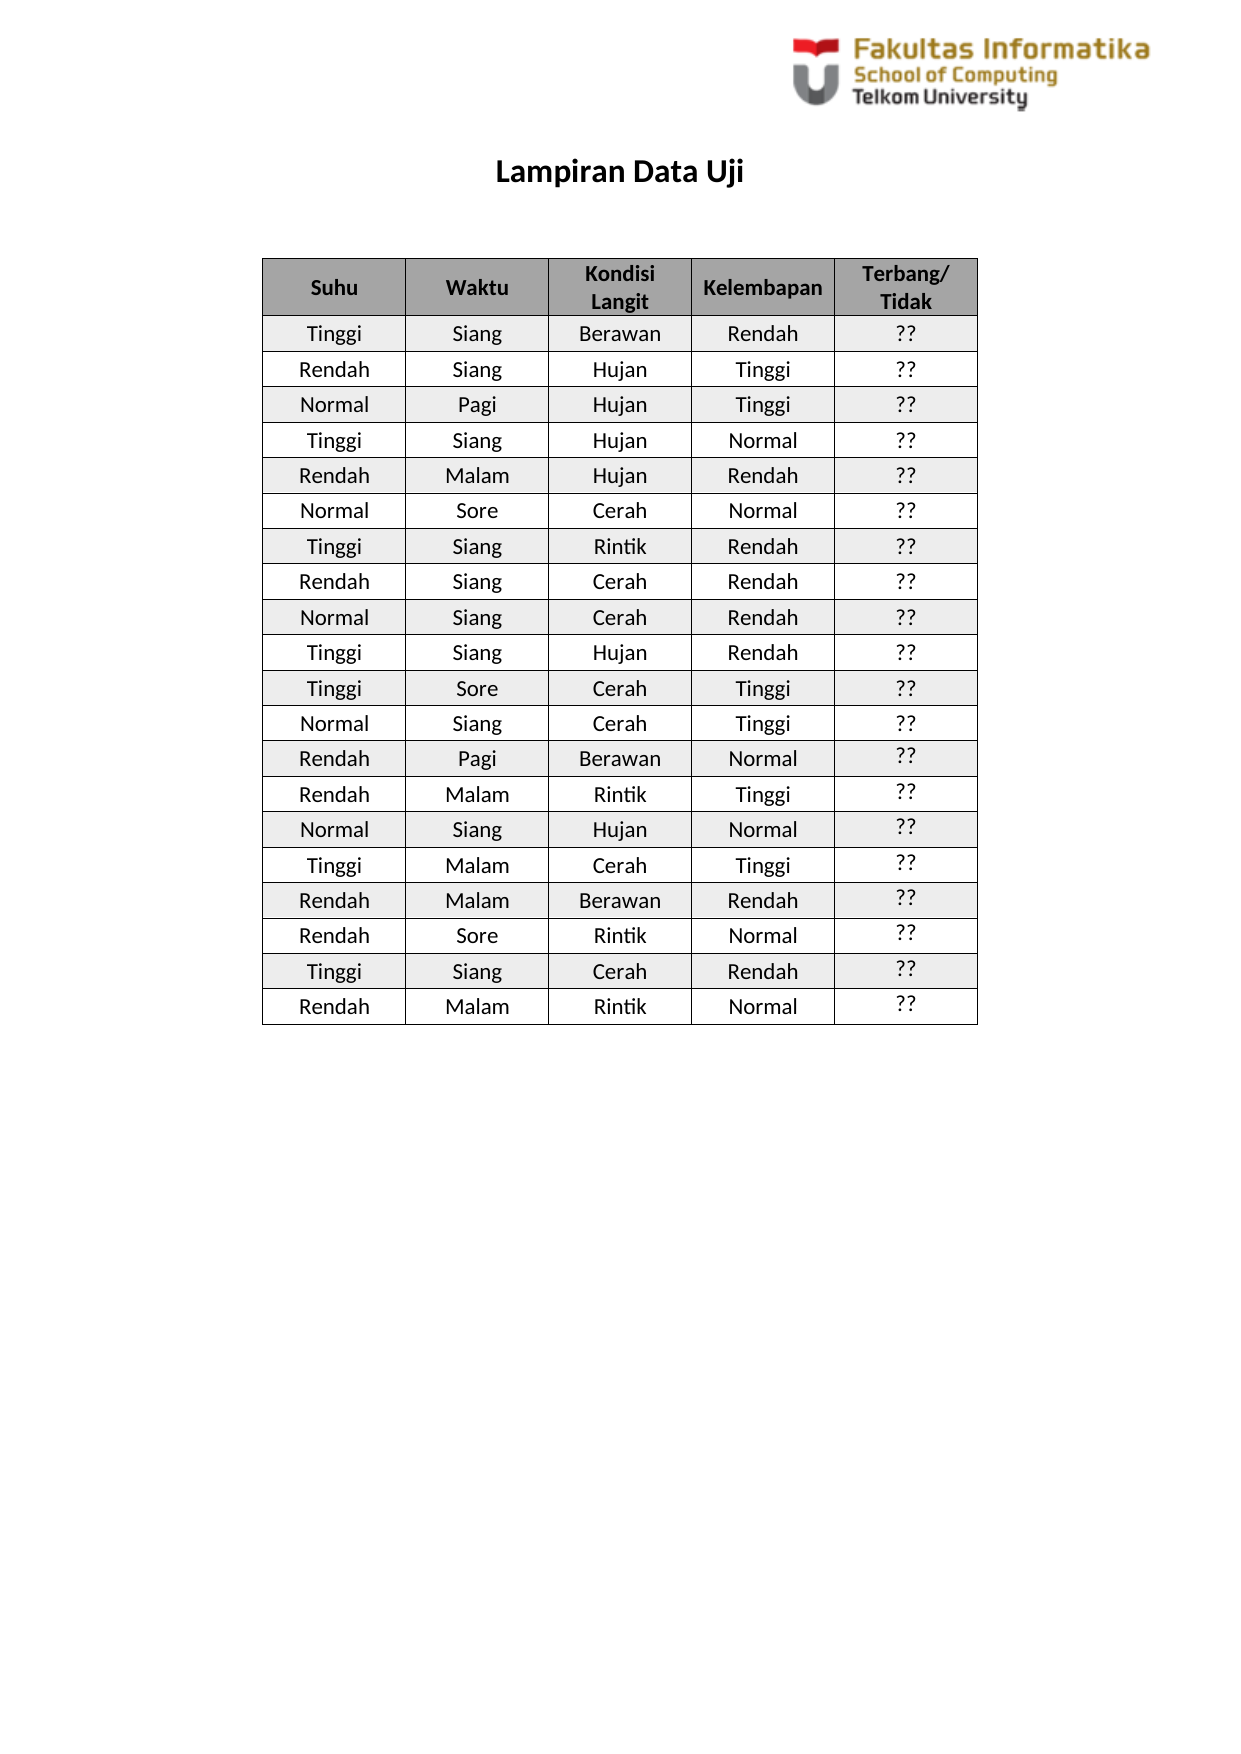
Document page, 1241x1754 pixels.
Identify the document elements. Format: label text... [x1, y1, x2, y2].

table_cell Pagi [406, 741, 548, 776]
table_cell Cerah [549, 600, 691, 634]
table_header Terbang/ Tidak [835, 259, 977, 315]
table_cell Rendah [263, 741, 405, 776]
table_cell Rendah [692, 600, 834, 634]
table_header Kondisi Langit [549, 259, 691, 315]
table_cell Rendah [692, 564, 834, 599]
table_cell Normal [263, 494, 405, 528]
text Lampiran Data Uji [150, 150, 1090, 191]
table_cell Malam [406, 848, 548, 882]
table_cell ?? [835, 919, 977, 953]
table_cell Tinggi [263, 635, 405, 669]
table_cell Siang [406, 316, 548, 351]
table_cell Tinggi [263, 316, 405, 351]
table_cell Rendah [263, 352, 405, 386]
table_cell Rendah [263, 564, 405, 599]
table_cell Hujan [549, 635, 691, 669]
table_cell Rendah [263, 883, 405, 917]
table_cell Rendah [263, 989, 405, 1024]
table_cell ?? [835, 564, 977, 599]
table_cell Siang [406, 352, 548, 386]
table_cell Cerah [549, 706, 691, 740]
table_cell Normal [263, 812, 405, 847]
table_cell Rendah [692, 458, 834, 492]
table_cell Berawan [549, 883, 691, 917]
table_cell ?? [835, 387, 977, 422]
table_cell Rendah [692, 529, 834, 563]
table_cell Siang [406, 423, 548, 457]
table_cell ?? [835, 494, 977, 528]
table_cell Normal [263, 600, 405, 634]
table_cell Berawan [549, 316, 691, 351]
table_cell Normal [692, 741, 834, 776]
table_cell Berawan [549, 741, 691, 776]
table_cell ?? [835, 423, 977, 457]
table_cell Tinggi [692, 848, 834, 882]
table_cell Rendah [692, 883, 834, 917]
table_cell Siang [406, 706, 548, 740]
table_cell Rintik [549, 777, 691, 811]
table_cell Normal [692, 989, 834, 1024]
table_cell Sore [406, 919, 548, 953]
table_cell Rintik [549, 529, 691, 563]
table_cell Malam [406, 777, 548, 811]
table_cell Malam [406, 989, 548, 1024]
table_cell ?? [835, 848, 977, 882]
table_cell Tinggi [692, 706, 834, 740]
table_cell Siang [406, 954, 548, 988]
table_cell Tinggi [263, 954, 405, 988]
table_cell ?? [835, 883, 977, 917]
table_cell Rendah [692, 954, 834, 988]
table_header Suhu [263, 259, 405, 315]
table_cell Cerah [549, 494, 691, 528]
table_cell Siang [406, 812, 548, 847]
table_cell Tinggi [692, 352, 834, 386]
table_cell Normal [263, 387, 405, 422]
table_cell Sore [406, 494, 548, 528]
table_cell Hujan [549, 458, 691, 492]
table_cell ?? [835, 316, 977, 351]
table_cell ?? [835, 741, 977, 776]
table_cell Rendah [692, 635, 834, 669]
table_cell Tinggi [263, 848, 405, 882]
table_cell Siang [406, 529, 548, 563]
table_cell Cerah [549, 954, 691, 988]
table_cell Rintik [549, 919, 691, 953]
table_cell Cerah [549, 848, 691, 882]
table_cell Hujan [549, 352, 691, 386]
table_cell Tinggi [263, 529, 405, 563]
table_header Kelembapan [692, 259, 834, 315]
table_cell ?? [835, 458, 977, 492]
table_cell Siang [406, 600, 548, 634]
table_cell ?? [835, 812, 977, 847]
table_cell Normal [692, 494, 834, 528]
table_cell ?? [835, 529, 977, 563]
table_cell Tinggi [263, 671, 405, 705]
table_cell Rendah [263, 919, 405, 953]
table_cell Hujan [549, 812, 691, 847]
table_header Waktu [406, 259, 548, 315]
table_cell ?? [835, 954, 977, 988]
table_cell Malam [406, 883, 548, 917]
table_cell Hujan [549, 387, 691, 422]
table_cell Malam [406, 458, 548, 492]
table_cell Tinggi [692, 777, 834, 811]
table_cell ?? [835, 706, 977, 740]
table_cell Tinggi [263, 423, 405, 457]
table_cell Rendah [263, 458, 405, 492]
table_cell Siang [406, 564, 548, 599]
table_cell ?? [835, 671, 977, 705]
table_cell Normal [692, 423, 834, 457]
table_cell Tinggi [692, 387, 834, 422]
table_cell ?? [835, 600, 977, 634]
table_cell Normal [692, 919, 834, 953]
table_cell Rendah [263, 777, 405, 811]
table_cell Cerah [549, 671, 691, 705]
table_cell Siang [406, 635, 548, 669]
table_cell Sore [406, 671, 548, 705]
table_cell Pagi [406, 387, 548, 422]
table_cell Cerah [549, 564, 691, 599]
table_cell Tinggi [692, 671, 834, 705]
table_cell Normal [692, 812, 834, 847]
table_cell Rintik [549, 989, 691, 1024]
table_cell ?? [835, 352, 977, 386]
table_cell ?? [835, 989, 977, 1024]
table_cell Rendah [692, 316, 834, 351]
table_cell Hujan [549, 423, 691, 457]
table_cell Normal [263, 706, 405, 740]
table_cell ?? [835, 777, 977, 811]
table_cell ?? [835, 635, 977, 669]
picture [782, 29, 1157, 118]
